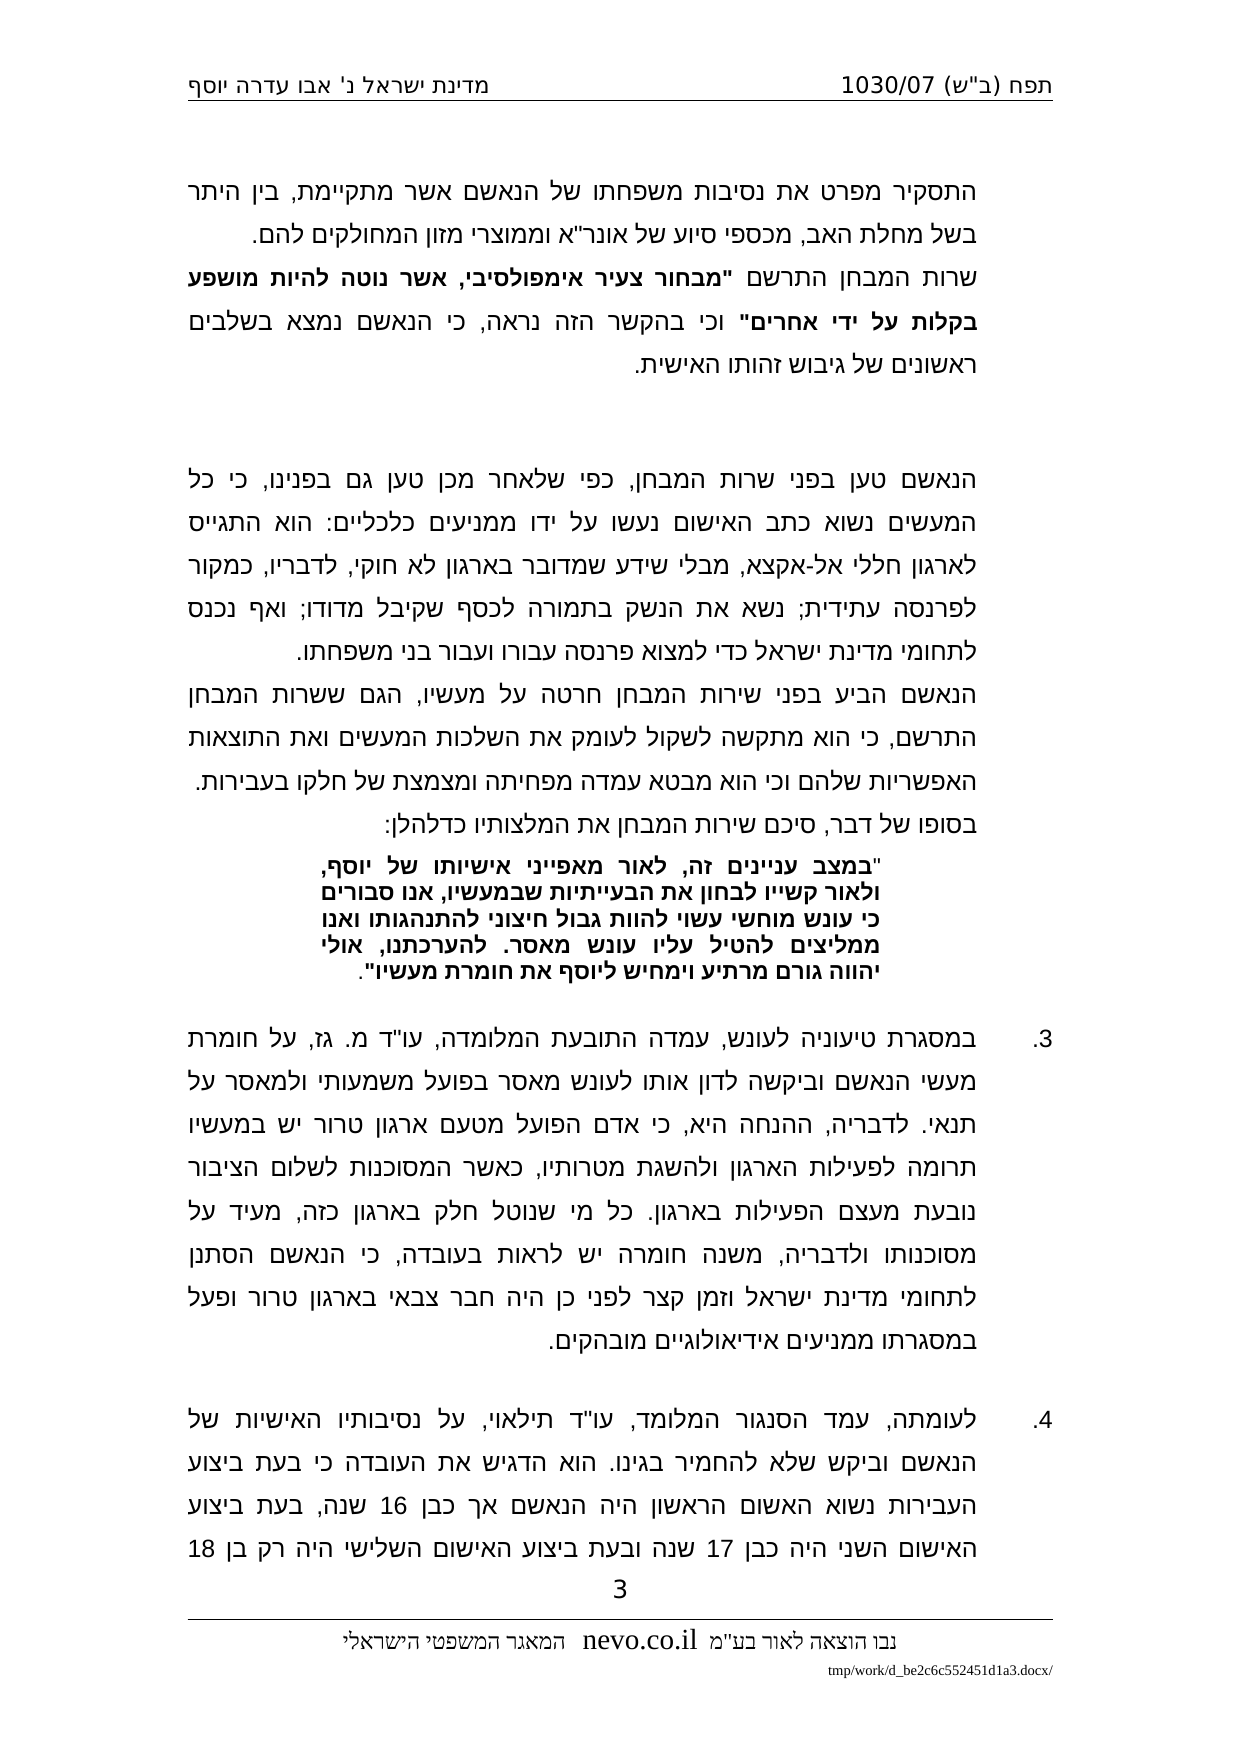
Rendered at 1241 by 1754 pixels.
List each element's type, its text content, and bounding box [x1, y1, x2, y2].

text הנאשם הביע בפני שירות המבחן חרטה על מעשיו, הגם ששרות המבחן התרשם, כי הוא מתקשה לשקול לעומק את השלכות המעשים ואת התוצאות האפשריות שלהם וכי הוא מבטא עמדה מפחיתה ומצמצת של חלקו בעבירות. [187, 680, 1053, 795]
text בסופו של דבר, סיכם שירות המבחן את המלצותיו כדלהלן: [187, 810, 1053, 838]
text שרות המבחן התרשם "מבחור צעיר אימפולסיבי, אשר נוטה להיות מושפע בקלות על ידי אחרים" וכי בהקשר הזה נראה, כי הנאשם נמצא בשלבים ראשונים של גיבוש זהותו האישית. [187, 263, 1053, 378]
text הנאשם טען בפני שרות המבחן, כפי שלאחר מכן טען גם בפנינו, כי כל המעשים נשוא כתב האישום נעשו על ידו ממניעים כלכליים: הוא התגייס לארגון חללי אל-אקצא, מבלי שידע שמדובר בארגון לא חוקי, לדבריו, כמקור לפרנסה עתידית; נשא את הנשק בתמורה לכסף שקיבל מדודו; ואף נכנס לתחומי מדינת ישראל כדי למצוא פרנסה עבורו ועבור בני משפחתו. [187, 465, 978, 666]
text התסקיר מפרט את נסיבות משפחתו של הנאשם אשר מתקיימת, בין היתר בשל מחלת האב, מכספי סיוע של אונר"א וממוצרי מזון המחולקים להם. [187, 177, 1053, 249]
text "במצב עניינים זה, לאור מאפייני אישיותו של יוסף, ולאור קשייו לבחון את הבעייתיות שבמעשיו, אנו סבורים כי עונש מוחשי עשוי להוות גבול חיצוני להתנהגותו ואנו ממליצים להטיל עליו עונש מאסר. להערכתנו, אולי יהווה גורם מרתיע וימחיש ליוסף את חומרת מעשיו". [320, 853, 956, 984]
text 3. במסגרת טיעוניה לעונש, עמדה התובעת המלומדה, עו"ד מ. גז, על חומרת מעשי הנאשם וביקשה לדון אותו לעונש מאסר בפועל משמעותי ולמאסר על תנאי. לדבריה, ההנחה היא, כי אדם הפועל מטעם ארגון טרור יש במעשיו תרומה לפעילות הארגון ולהשגת מטרותיו, כאשר המסוכנות לשלום הציבור נובעת מעצם הפעילות בארגון. כל מי שנוטל חלק בארגון כזה, מעיד על מסוכנותו ולדבריה, משנה חומרה יש לראות בעובדה, כי הנאשם הסתנן לתחומי מדינת ישראל וזמן קצר לפני כן היה חבר צבאי בארגון טרור ופעל במסגרתו ממניעים אידיאולוגיים מובהקים. [187, 1024, 1053, 1355]
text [187, 1405, 1053, 1563]
